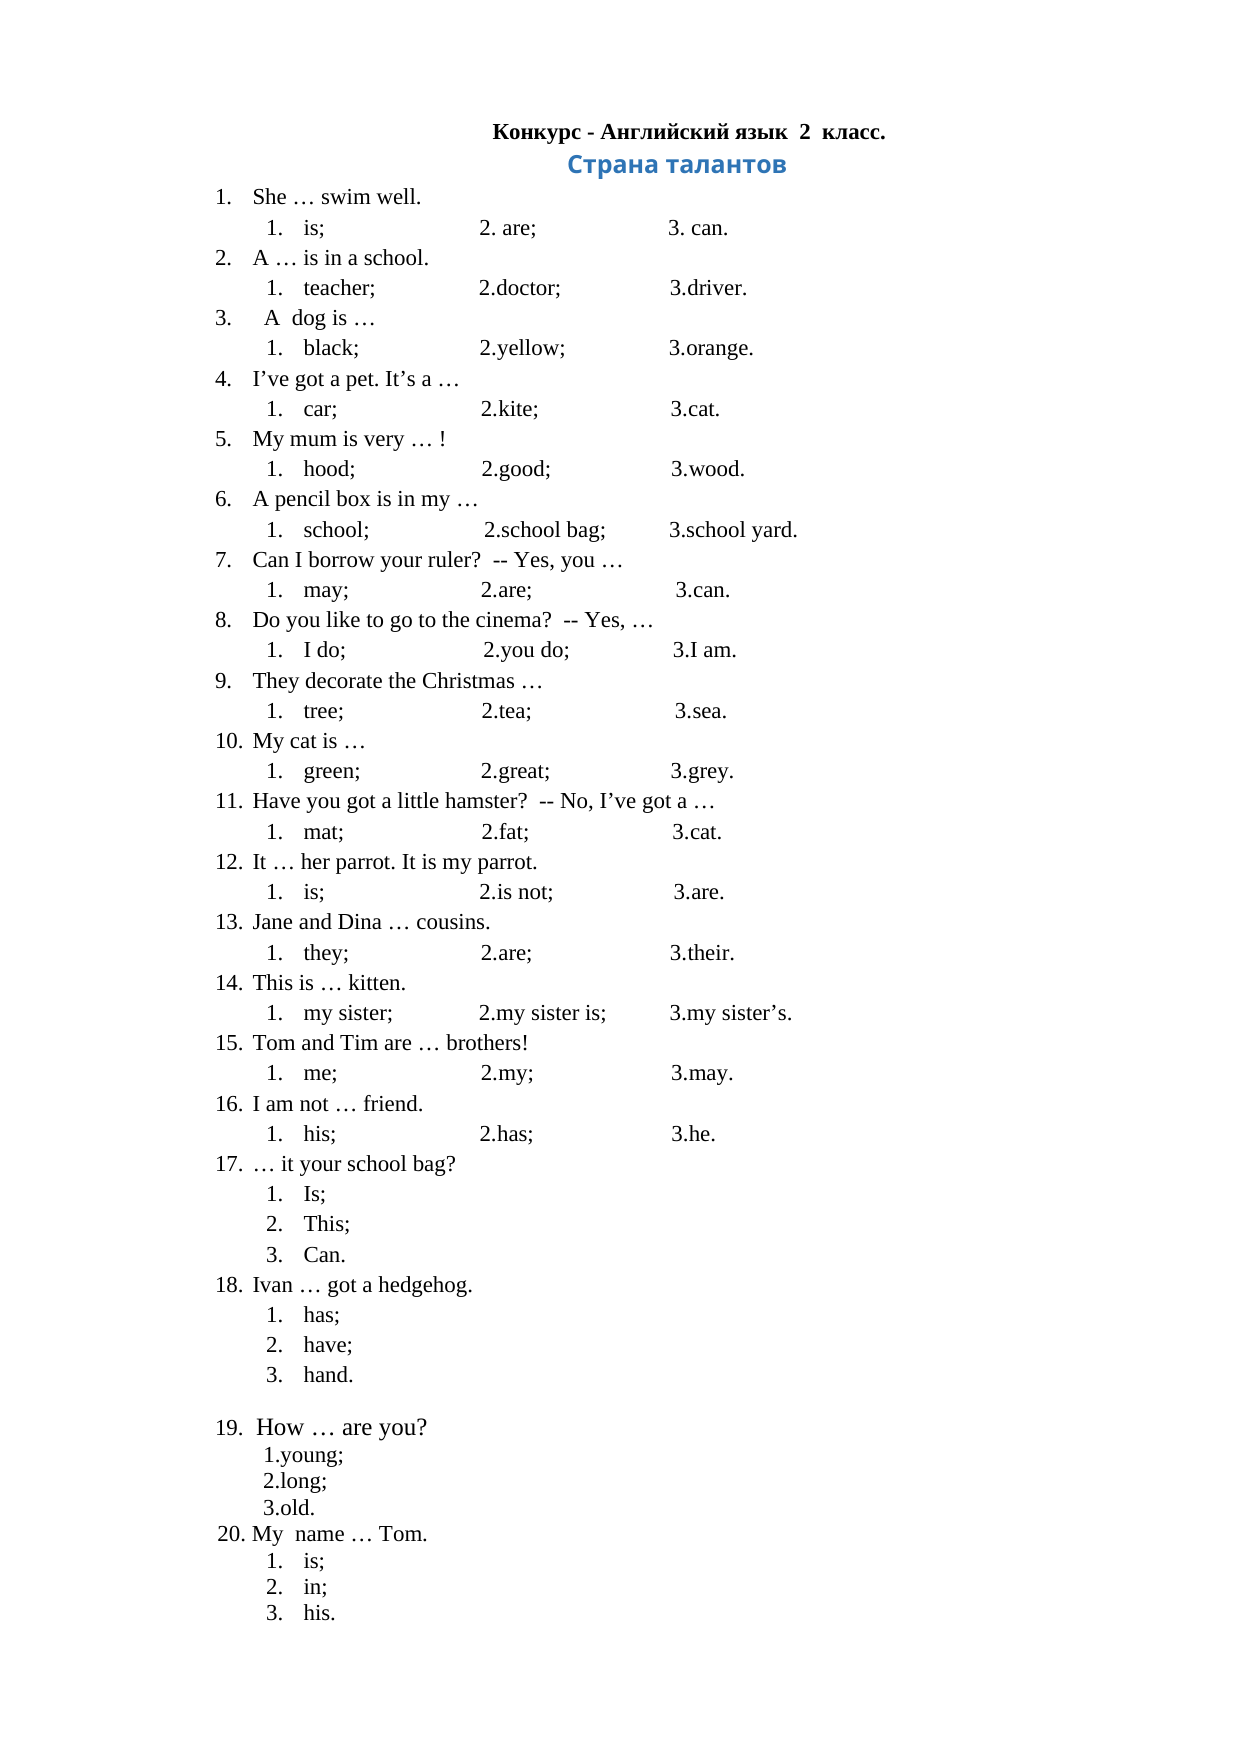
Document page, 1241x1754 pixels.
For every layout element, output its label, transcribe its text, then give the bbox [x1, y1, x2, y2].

list hood; 2.good; 3.wood. [266, 455, 1152, 482]
list A … is in a school. [215, 244, 1152, 270]
list Ivan … got a hedgehog. [215, 1271, 1152, 1297]
list mat; 2.fat; 3.cat. [266, 818, 1152, 844]
list I do; 2.you do; 3.I am. [266, 636, 1152, 663]
list is; 2. are; 3. can. [266, 213, 1152, 240]
list My cat is … [215, 727, 1152, 753]
list hand. [266, 1361, 1152, 1388]
list his. [266, 1599, 1152, 1626]
list his; 2.has; 3.he. [266, 1120, 1152, 1146]
list Jane and Dina … cousins. [215, 908, 1152, 935]
list Have you got a little hamster? -- No, I’ve got a … [215, 787, 1152, 814]
list They decorate the Christmas … [215, 667, 1152, 693]
text 2.long; [177, 1468, 1152, 1494]
list … it your school bag? [215, 1150, 1152, 1176]
list tree; 2.tea; 3.sea. [266, 697, 1152, 723]
list in; [266, 1573, 1152, 1599]
list My mum is very … ! [215, 425, 1152, 451]
text 1.young; [177, 1441, 1152, 1468]
text Страна талантов [177, 147, 1152, 181]
list Do you like to go to the cinema? -- Yes, … [215, 606, 1152, 633]
list A dog is … [215, 304, 1152, 331]
list I am not … friend. [215, 1089, 1152, 1116]
list I’ve got a pet. It’s a … [215, 364, 1152, 391]
list school; 2.school bag; 3.school yard. [266, 516, 1152, 542]
text Конкурс - Английский язык 2 класс. [177, 118, 1152, 144]
text 19. How … are you? [177, 1412, 1152, 1441]
list my sister; 2.my sister is; 3.my sister’s. [266, 999, 1152, 1025]
text 20. My name … Tom. [177, 1520, 1152, 1547]
list A pencil box is in my … [215, 485, 1152, 512]
list has; [266, 1301, 1152, 1327]
list green; 2.great; 3.grey. [266, 757, 1152, 784]
list have; [266, 1331, 1152, 1358]
list they; 2.are; 3.their. [266, 938, 1152, 965]
list Is; [266, 1180, 1152, 1207]
list It … her parrot. It is my parrot. [215, 848, 1152, 874]
list may; 2.are; 3.can. [266, 576, 1152, 602]
text 3.old. [177, 1494, 1152, 1520]
list This; [266, 1210, 1152, 1237]
list car; 2.kite; 3.cat. [266, 395, 1152, 421]
list black; 2.yellow; 3.orange. [266, 334, 1152, 361]
list Tom and Tim are … brothers! [215, 1029, 1152, 1056]
list She … swim well. [215, 183, 1152, 210]
list Can. [266, 1241, 1152, 1267]
list is; 2.is not; 3.are. [266, 878, 1152, 904]
list is; [266, 1547, 1152, 1573]
list This is … kitten. [215, 969, 1152, 995]
list me; 2.my; 3.may. [266, 1059, 1152, 1086]
list Can I borrow your ruler? -- Yes, you … [215, 546, 1152, 572]
list teacher; 2.doctor; 3.driver. [266, 274, 1152, 300]
